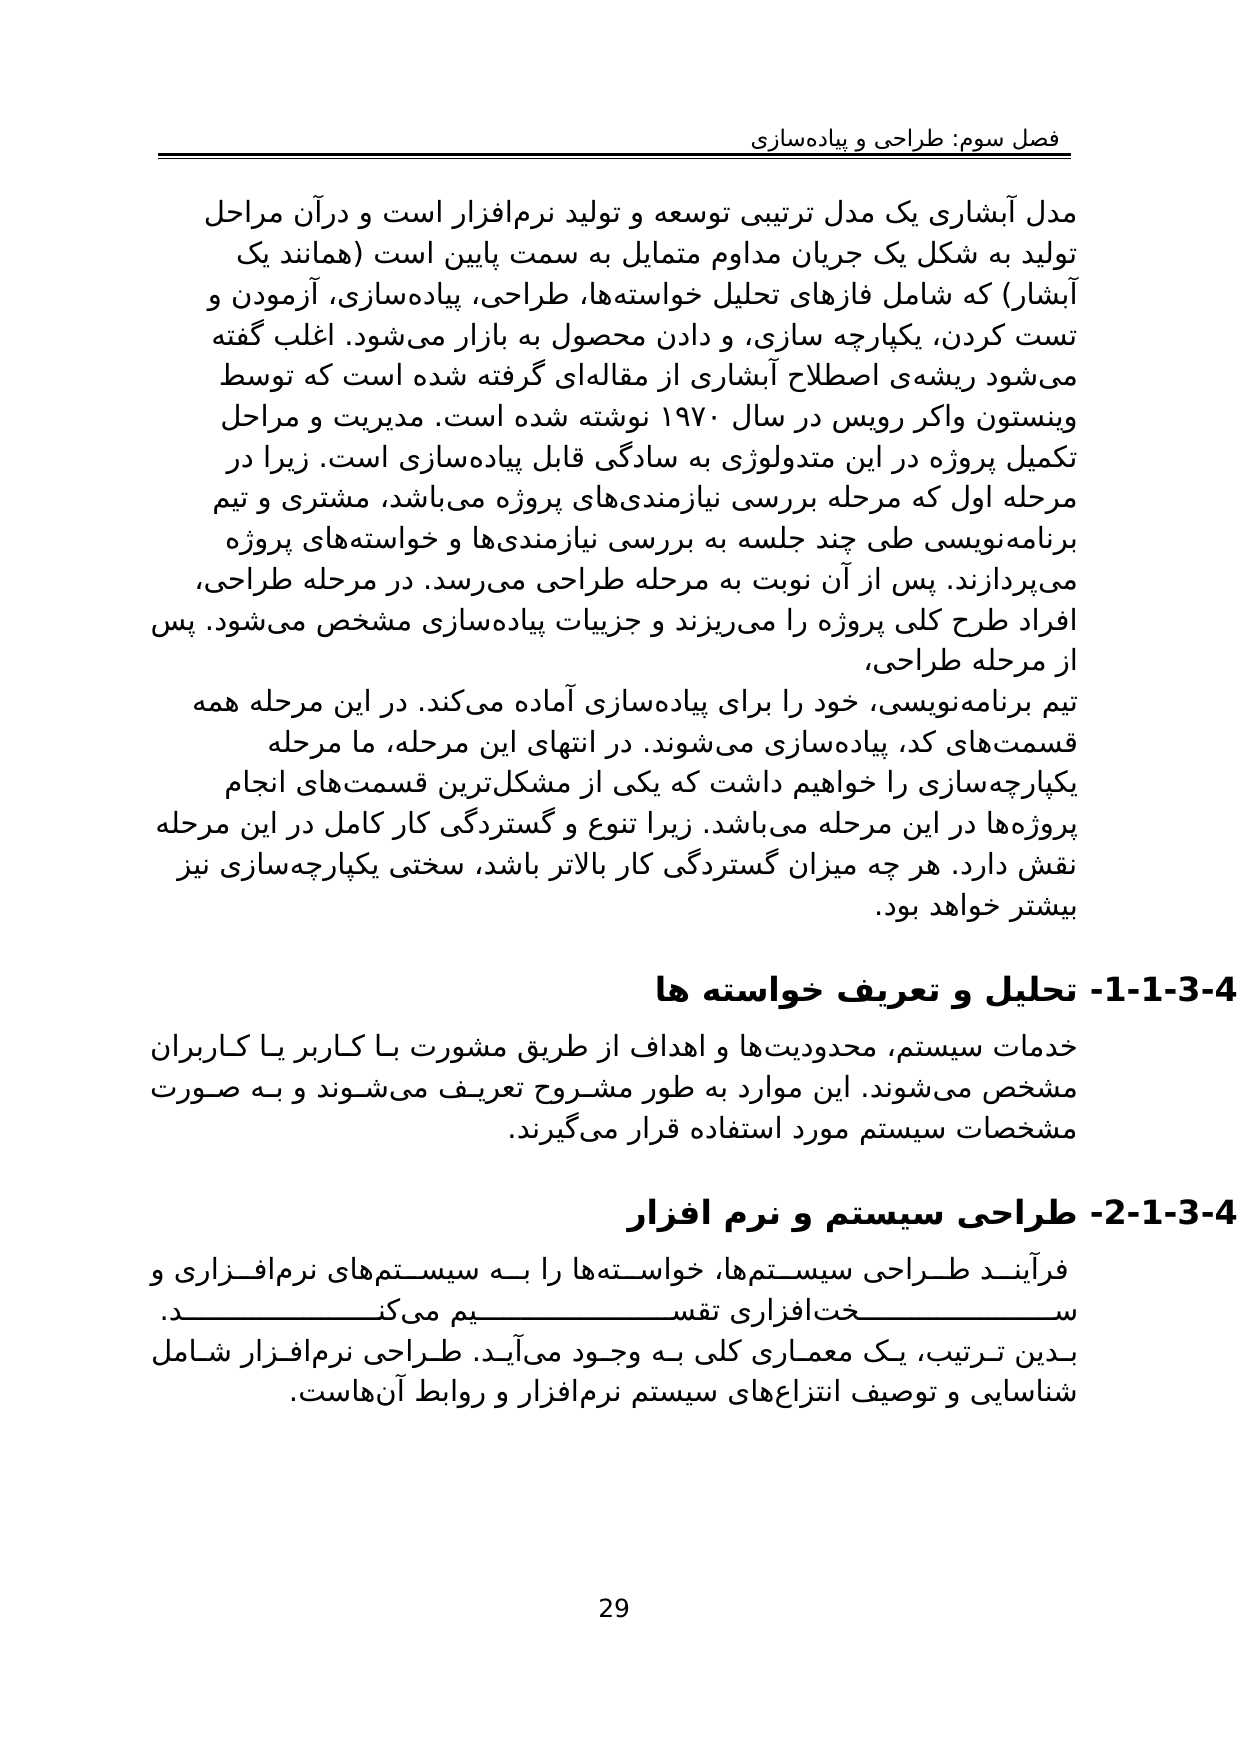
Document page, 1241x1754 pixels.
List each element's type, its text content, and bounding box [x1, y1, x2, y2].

text فرآیند طراحی سیستم‌ها، خواسته‌ها را به سیستم‌های نرم‌افزاری و سخت‌افزاری تقسیم می‌کند. بدین ترتیب، یک معماری کلی به وجود می‌آید. طراحی نرم‌افزار شامل شناسایی و توصیف انتزاع‌های سیستم نرم‌افزار و روابط آن‌هاست. [150, 1252, 1078, 1408]
subtitle طراحی سیستم و نرم افزار [150, 1193, 1078, 1232]
subtitle تحلیل و تعریف خواسته ها [150, 970, 1078, 1009]
text مدل آبشاری یک مدل ترتیبی توسعه و تولید نرم‌افزار است و درآن مراحل تولید به شکل یک جریان مداوم متمایل به سمت پایین است (همانند یک آبشار) که شامل فازهای تحلیل خواسته‌ها، طراحی، پیاده‌سازی، آزمودن و تست کردن، یکپارچه سازی، و دادن محصول به بازار می‌شود. اغلب گفته می‌شود ریشه‌ی اصطلاح آبشاری از مقاله‌ای گرفته شده ‌است که توسط وینستون واکر رویس در سال ۱۹۷۰ نوشته شده ‌است. مدیریت و مراحل تکمیل پروژه در این متدولوژی به سادگی قابل پیاده‌سازی است. زیرا در مرحله اول که مرحله بررسی نیازمندی‌های پروژه می‌باشد، مشتری و تیم برنامه‌نویسی طی چند جلسه به بررسی نیازمندی‌ها و خواسته‌های پروژه می‌پردازند. پس از آن نوبت به مرحله طراحی می‌رسد. در مرحله‌ طراحی، افراد طرح کلی پروژه را می‌ریزند و جزییات پیاده‌سازی مشخص می‌شود. پس از مرحله‌ طراحی، تیم برنامه‌نویسی، خود را برای پیاده‌سازی آماده می‌کند. در این مرحله همه قسمت‌های کد، پیاده‌سازی می‌شوند. در انتهای این مرحله، ما مرحله یکپارچه‌سازی را خواهیم داشت که یکی از مشکل‌ترین قسمت‌های انجام پروژه‌ها در این مرحله می‌باشد. زیرا تنوع و گستردگی کار کامل در این مرحله نقش دارد. هر چه میزان گستردگی کار بالاتر باشد، سختی یکپارچه‌سازی نیز بیشتر خواهد بود. [150, 196, 1078, 922]
text خدمات سیستم، محدودیت‌ها و اهداف از طریق مشورت با کاربر یا کاربران مشخص می‌شوند. این‌ موارد به طور مشروح تعریف می‌شوند و به صورت مشخصات سیستم مورد استفاده قرار می‌گیرند. [150, 1029, 1078, 1145]
